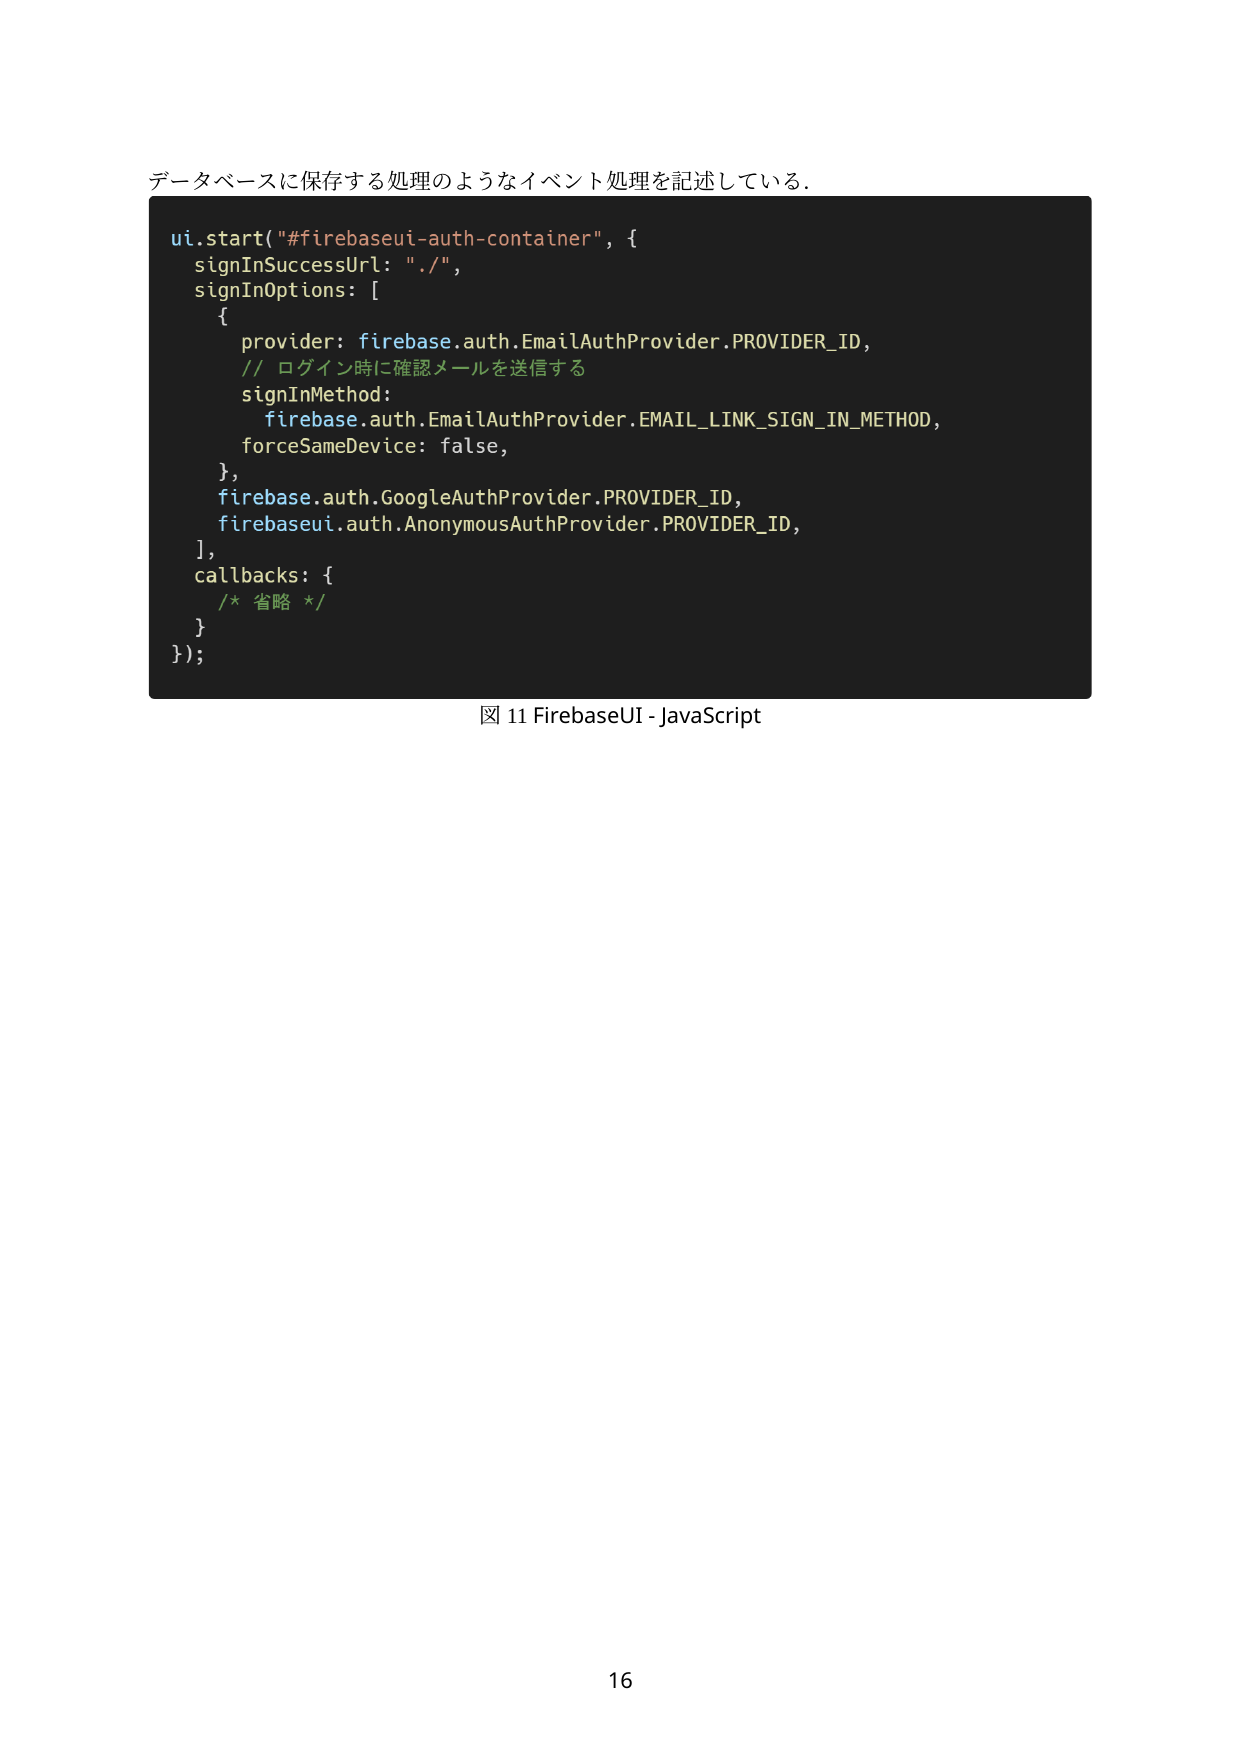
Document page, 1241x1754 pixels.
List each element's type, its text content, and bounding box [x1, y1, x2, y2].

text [148, 164, 1092, 196]
picture [148, 196, 1092, 699]
text 図 11 FirebaseUI - JavaScript [148, 699, 1092, 730]
